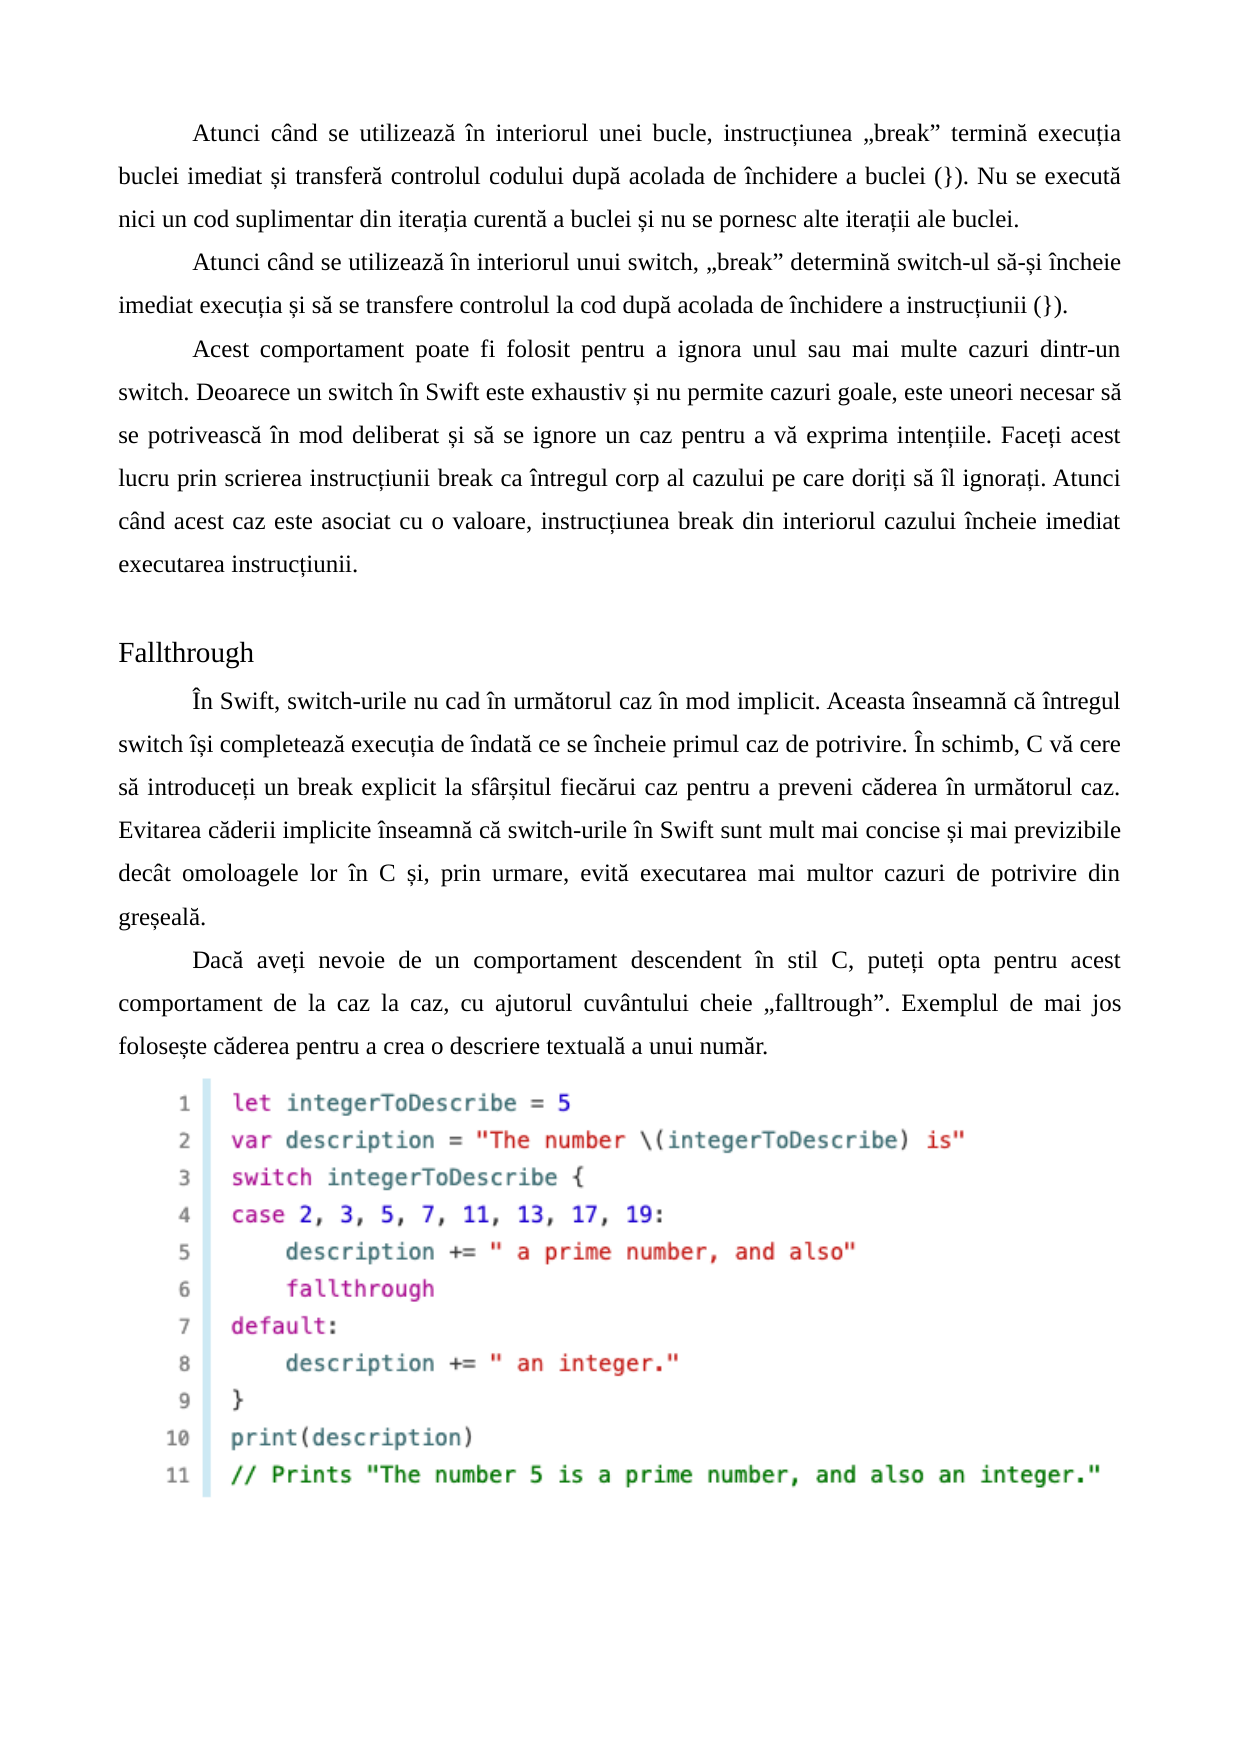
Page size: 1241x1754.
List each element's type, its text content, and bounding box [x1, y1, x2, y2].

text Dacă aveți nevoie de un comportament descendent în stil C, puteți opta pentru acest comportament de la caz la caz, cu ajutorul cuvântului cheie „falltrough”. Exemplul de mai jos folosește căderea pentru a crea o descriere textuală a unui număr. [118, 945, 1122, 1060]
text Acest comportament poate fi folosit pentru a ignora unul sau mai multe cazuri dintr-un switch. Deoarece un switch în Swift este exhaustiv și nu permite cazuri goale, este uneori necesar să se potrivească în mod deliberat și să se ignore un caz pentru a vă exprima intențiile. Faceți acest lucru prin scrierea instrucțiunii break ca întregul corp al cazului pe care doriți să îl ignorați. Atunci când acest caz este asociat cu o valoare, instrucțiunea break din interiorul cazului încheie imediat executarea instrucțiunii. [118, 334, 1122, 578]
text Fallthrough [118, 636, 1122, 669]
text În Swift, switch-urile nu cad în următorul caz în mod implicit. Aceasta înseamnă că întregul switch își completează execuția de îndată ce se încheie primul caz de potrivire. În schimb, C vă cere să introduceți un break explicit la sfârșitul fiecărui caz pentru a preveni căderea în următorul caz. Evitarea căderii implicite înseamnă că switch-urile în Swift sunt mult mai concise și mai previzibile decât omoloagele lor în C și, prin urmare, evită executarea mai multor cazuri de potrivire din greșeală. [118, 686, 1122, 930]
picture [161, 1074, 1109, 1499]
text Atunci când se utilizează în interiorul unui switch, „break” determină switch-ul să-și încheie imediat execuția și să se transfere controlul la cod după acolada de închidere a instrucțiunii (}). [118, 247, 1122, 319]
text Atunci când se utilizează în interiorul unei bucle, instrucțiunea „break” termină execuția buclei imediat și transferă controlul codului după acolada de închidere a buclei (}). Nu se execută nici un cod suplimentar din iterația curentă a buclei și nu se pornesc alte iterații ale buclei. [118, 118, 1122, 233]
